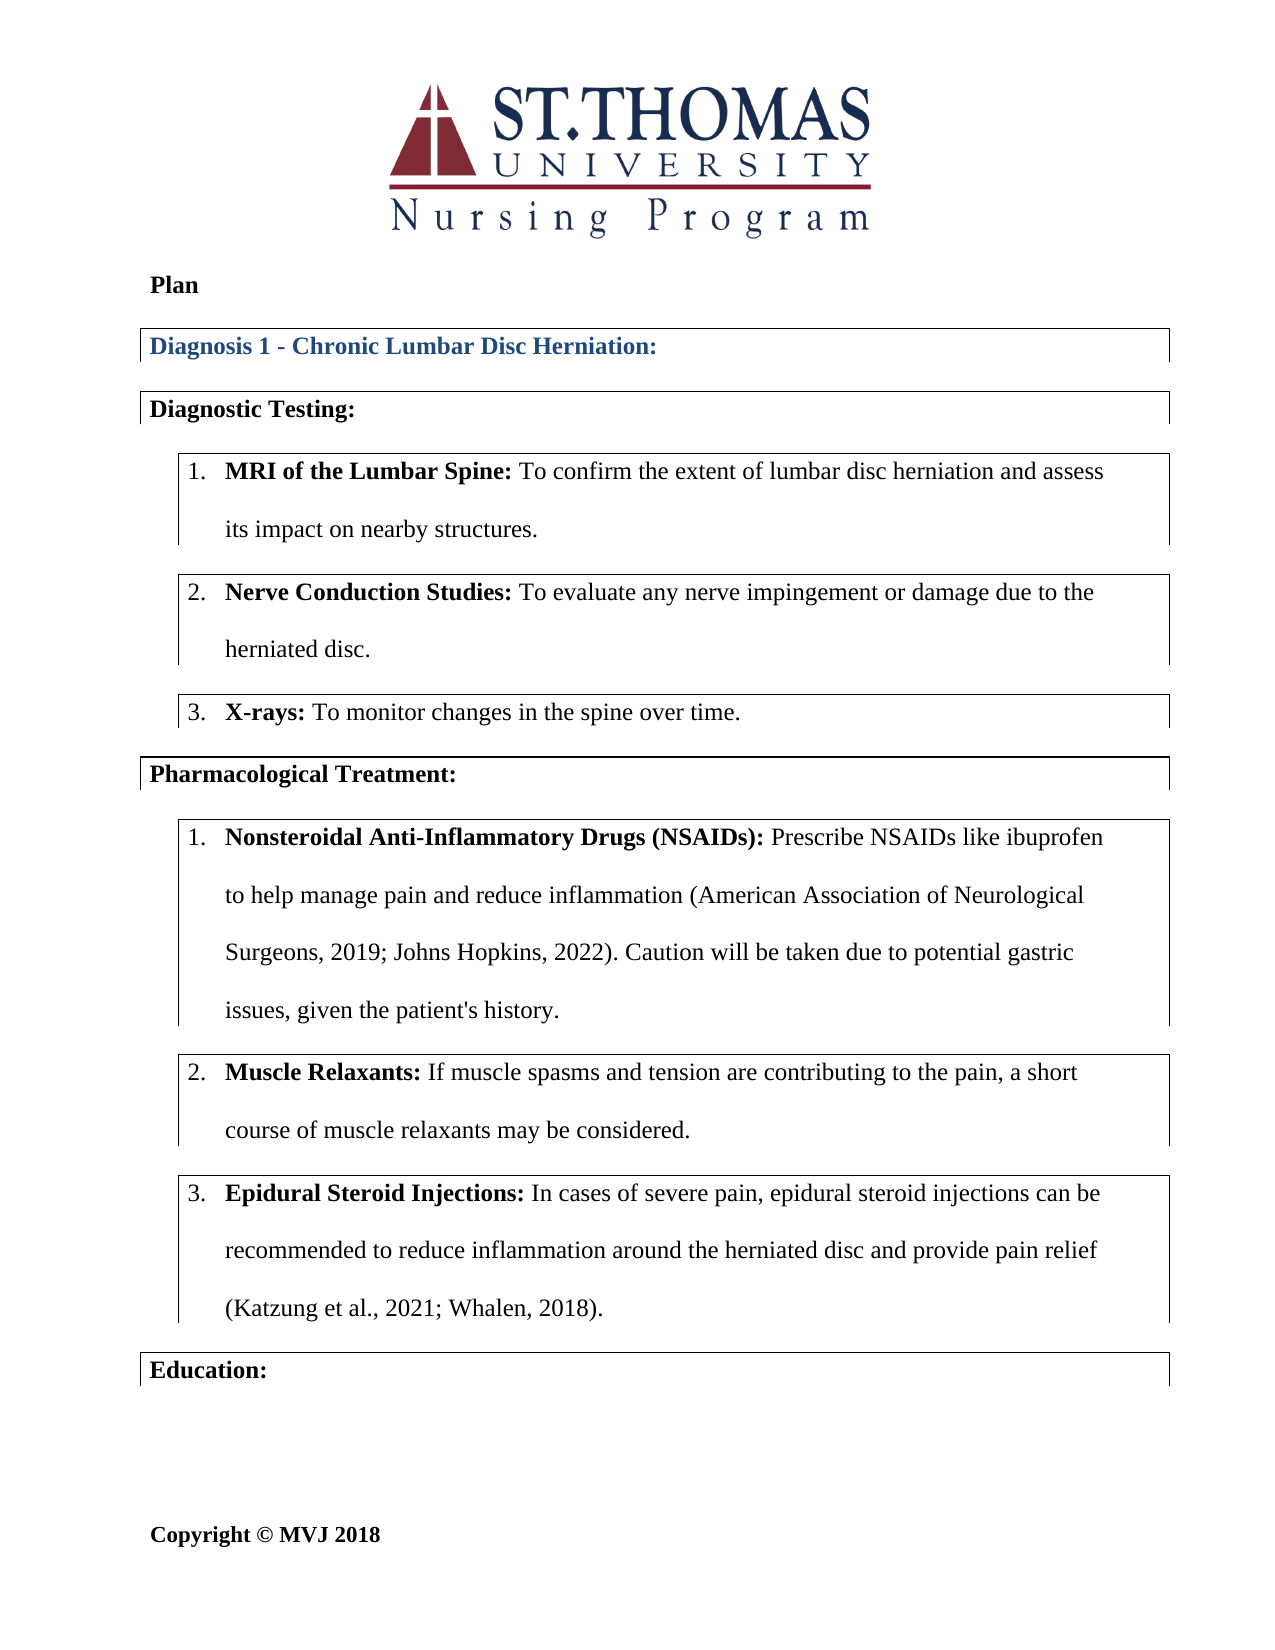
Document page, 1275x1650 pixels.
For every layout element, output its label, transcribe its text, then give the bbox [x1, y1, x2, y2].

text Pharmacological Treatment: [141, 758, 1169, 790]
list Nerve Conduction Studies: To evaluate any nerve impingement or damage due to the herniated disc. [179, 575, 1169, 665]
list X-rays: To monitor changes in the spine over time. [179, 695, 1169, 728]
text Education: [141, 1353, 1169, 1386]
text Diagnosis 1 - Chronic Lumbar Disc Herniation: [141, 329, 1169, 362]
list MRI of the Lumbar Spine: To confirm the extent of lumbar disc herniation and assess its impact on nearby structures. [179, 454, 1169, 545]
text Diagnostic Testing: [141, 392, 1169, 424]
list Muscle Relaxants: If muscle spasms and tension are contributing to the pain, a short course of muscle relaxants may be considered. [179, 1055, 1169, 1146]
picture [389, 75, 886, 242]
list Epidural Steroid Injections: In cases of severe pain, epidural steroid injections can be recommended to reduce inflammation around the herniated disc and provide pain relief (Katzung et al., 2021; Whalen, 2018). [179, 1176, 1169, 1323]
list Nonsteroidal Anti-Inflammatory Drugs (NSAIDs): Prescribe NSAIDs like ibuprofen to help manage pain and reduce inflammation (American Association of Neurological Surgeons, 2019; Johns Hopkins, 2022). Caution will be taken due to potential gastric issues, given the patient's history. [179, 820, 1169, 1026]
text Plan [150, 270, 1125, 299]
